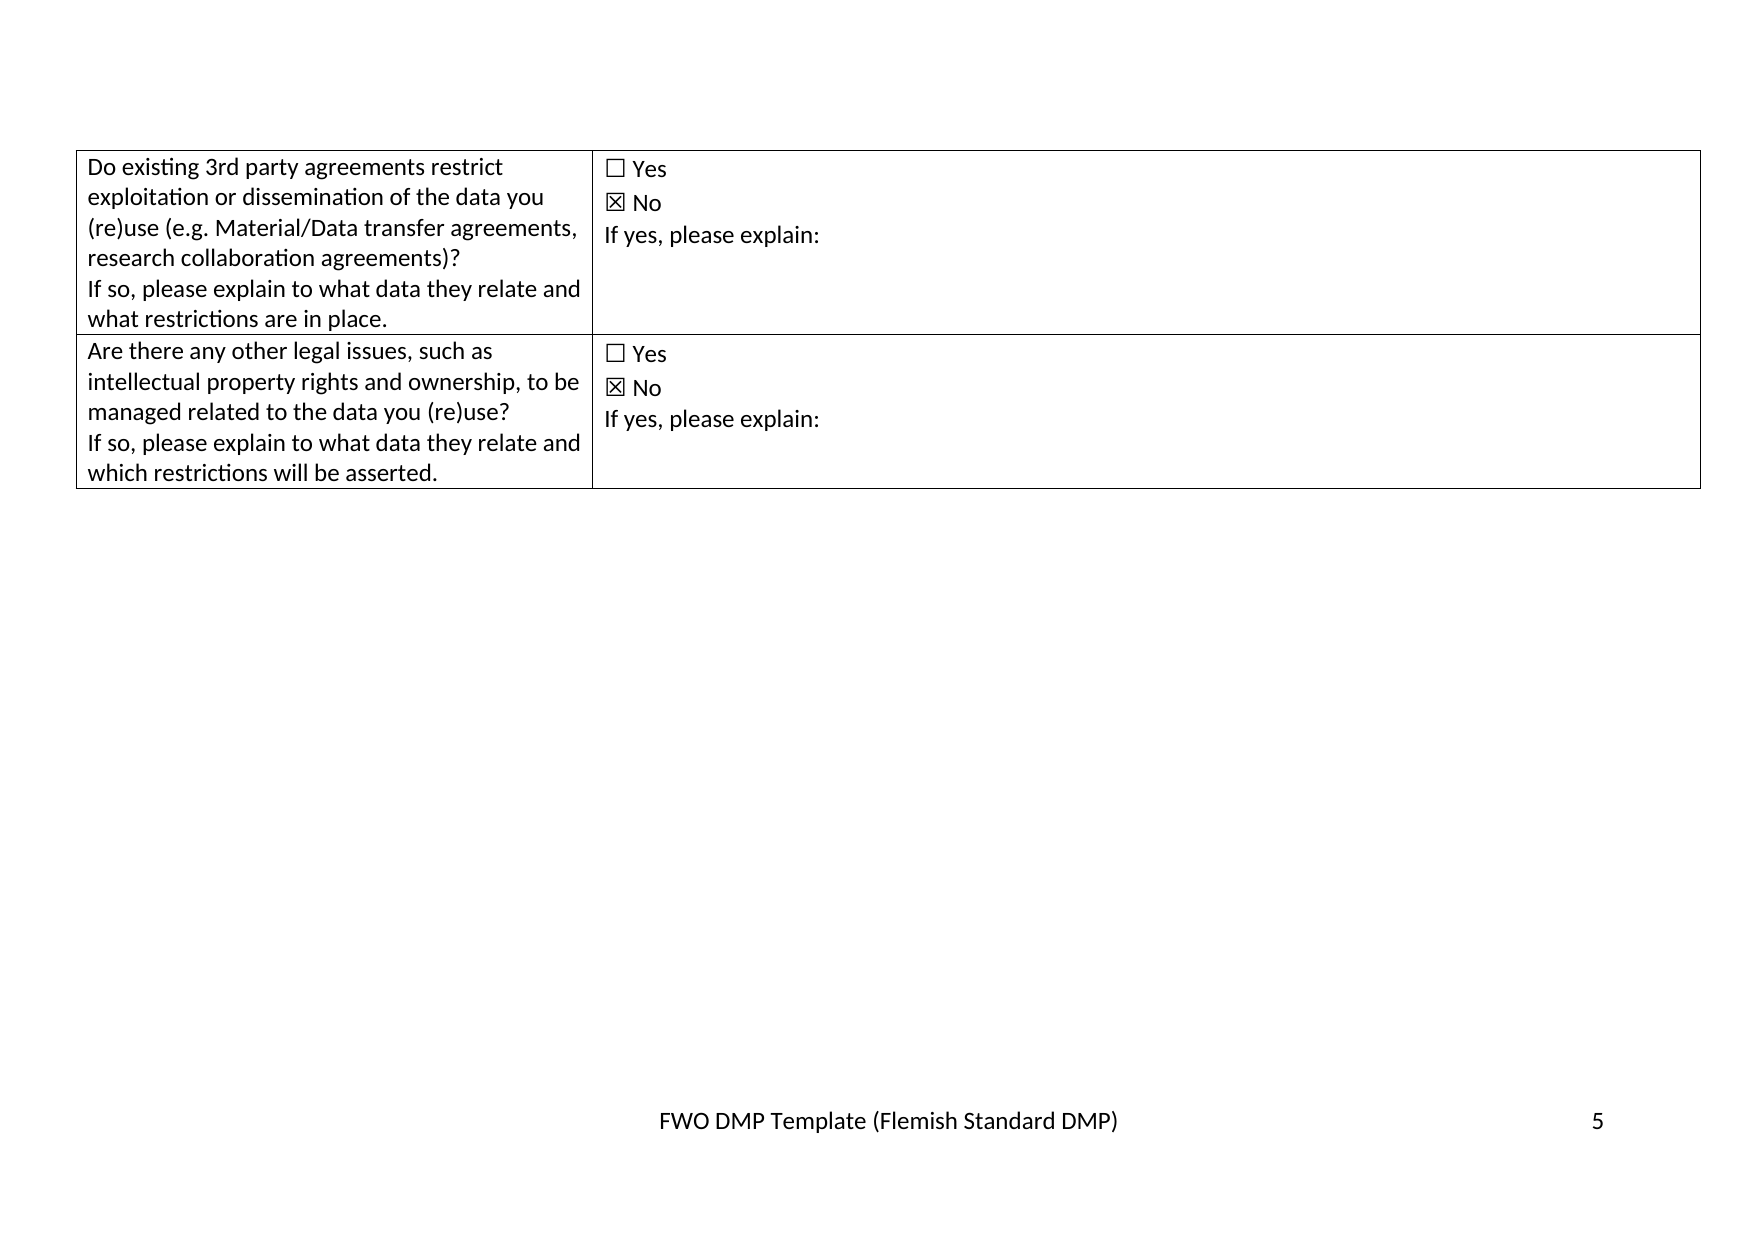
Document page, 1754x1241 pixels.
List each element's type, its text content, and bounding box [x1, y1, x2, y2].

table_cell Yes No If yes, please explain: [593, 151, 1700, 334]
table_cell Do existing 3rd party agreements restrict exploitation or dissemination of the data you (re)use (e.g. Material/Data transfer agreements, research collaboration agreements)? If so, please explain to what data they relate and what restrictions are in place. [77, 151, 592, 334]
table_cell Yes No If yes, please explain: [593, 335, 1700, 488]
table_cell Are there any other legal issues, such as intellectual property rights and ownership, to be managed related to the data you (re)use? If so, please explain to what data they relate and which restrictions will be asserted. [77, 335, 592, 488]
